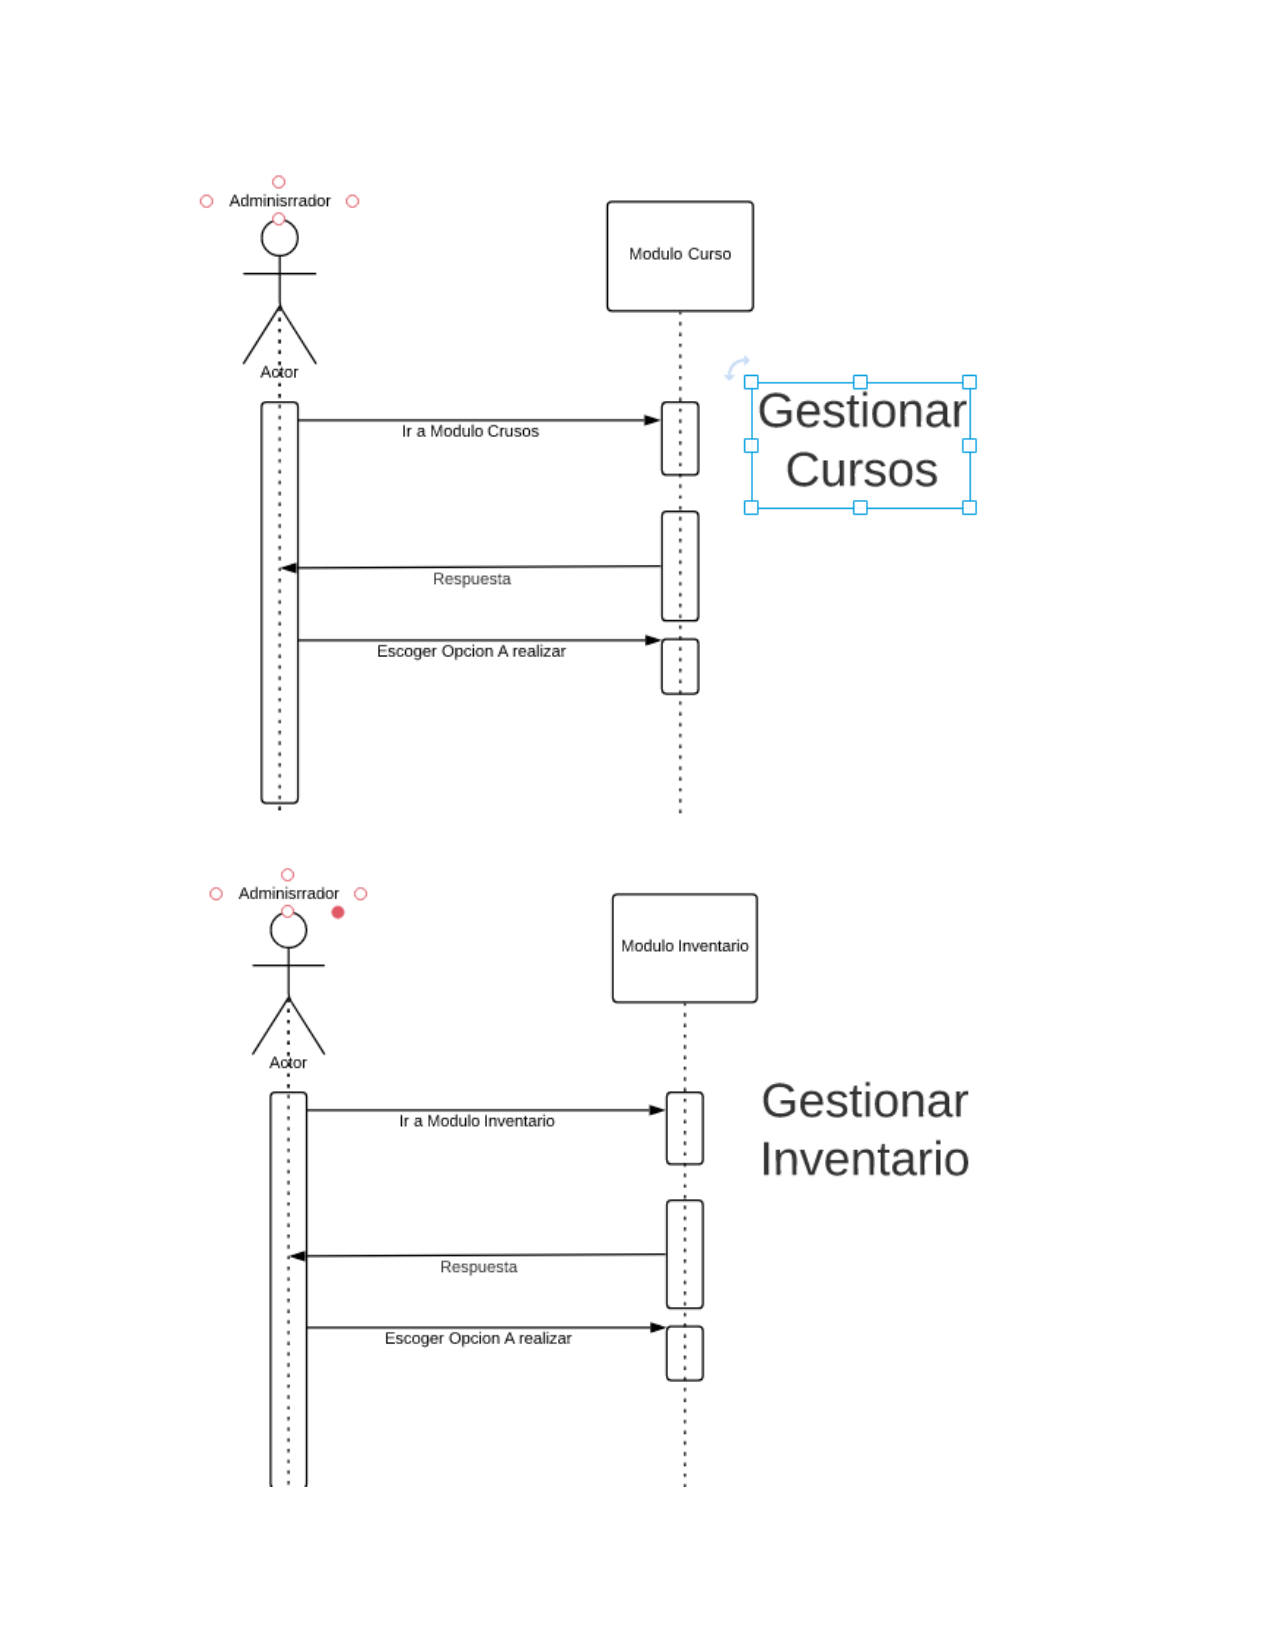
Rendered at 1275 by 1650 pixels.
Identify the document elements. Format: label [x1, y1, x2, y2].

picture [150, 816, 1125, 1487]
picture [150, 150, 1125, 815]
